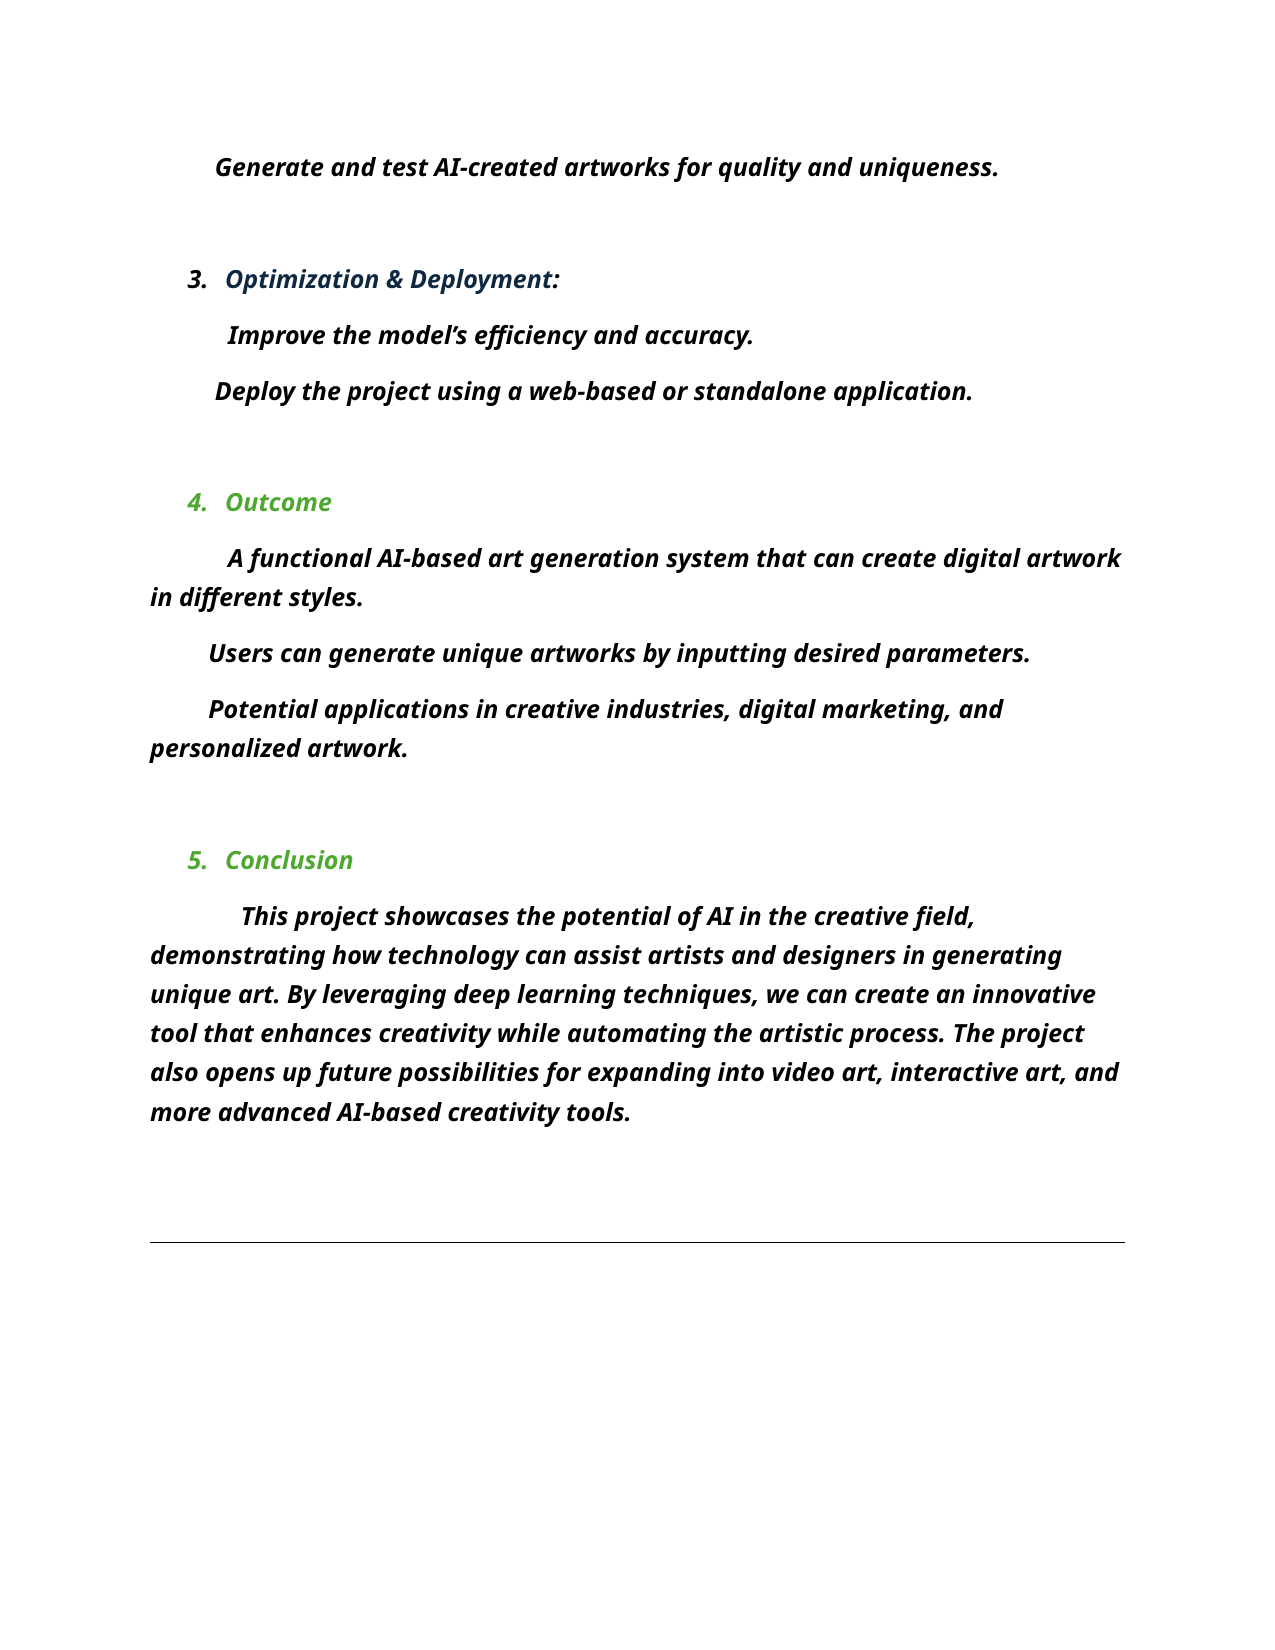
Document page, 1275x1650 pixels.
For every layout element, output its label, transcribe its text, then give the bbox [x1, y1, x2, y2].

text Deploy the project using a web-based or standalone application. [150, 373, 1125, 407]
text Generate and test AI-created artworks for quality and uniqueness. [150, 150, 1125, 184]
list Outcome [187, 485, 1125, 519]
text Improve the model’s efficiency and accuracy. [150, 317, 1125, 352]
text Potential applications in creative industries, digital marketing, and personalized artwork. [150, 692, 1125, 765]
text This project showcases the potential of AI in the creative field, demonstrating how technology can assist artists and designers in generating unique art. By leveraging deep learning techniques, we can create an innovative tool that enhances creativity while automating the artistic process. The project also opens up future possibilities for expanding into video art, interactive art, and more advanced AI-based creativity tools. [150, 898, 1125, 1128]
text Users can generate unique artworks by inputting desired parameters. [150, 636, 1125, 670]
list Optimization & Deployment: [187, 262, 1125, 296]
list Conclusion [187, 842, 1125, 877]
text A functional AI-based art generation system that can create digital artwork in different styles. [150, 541, 1125, 614]
